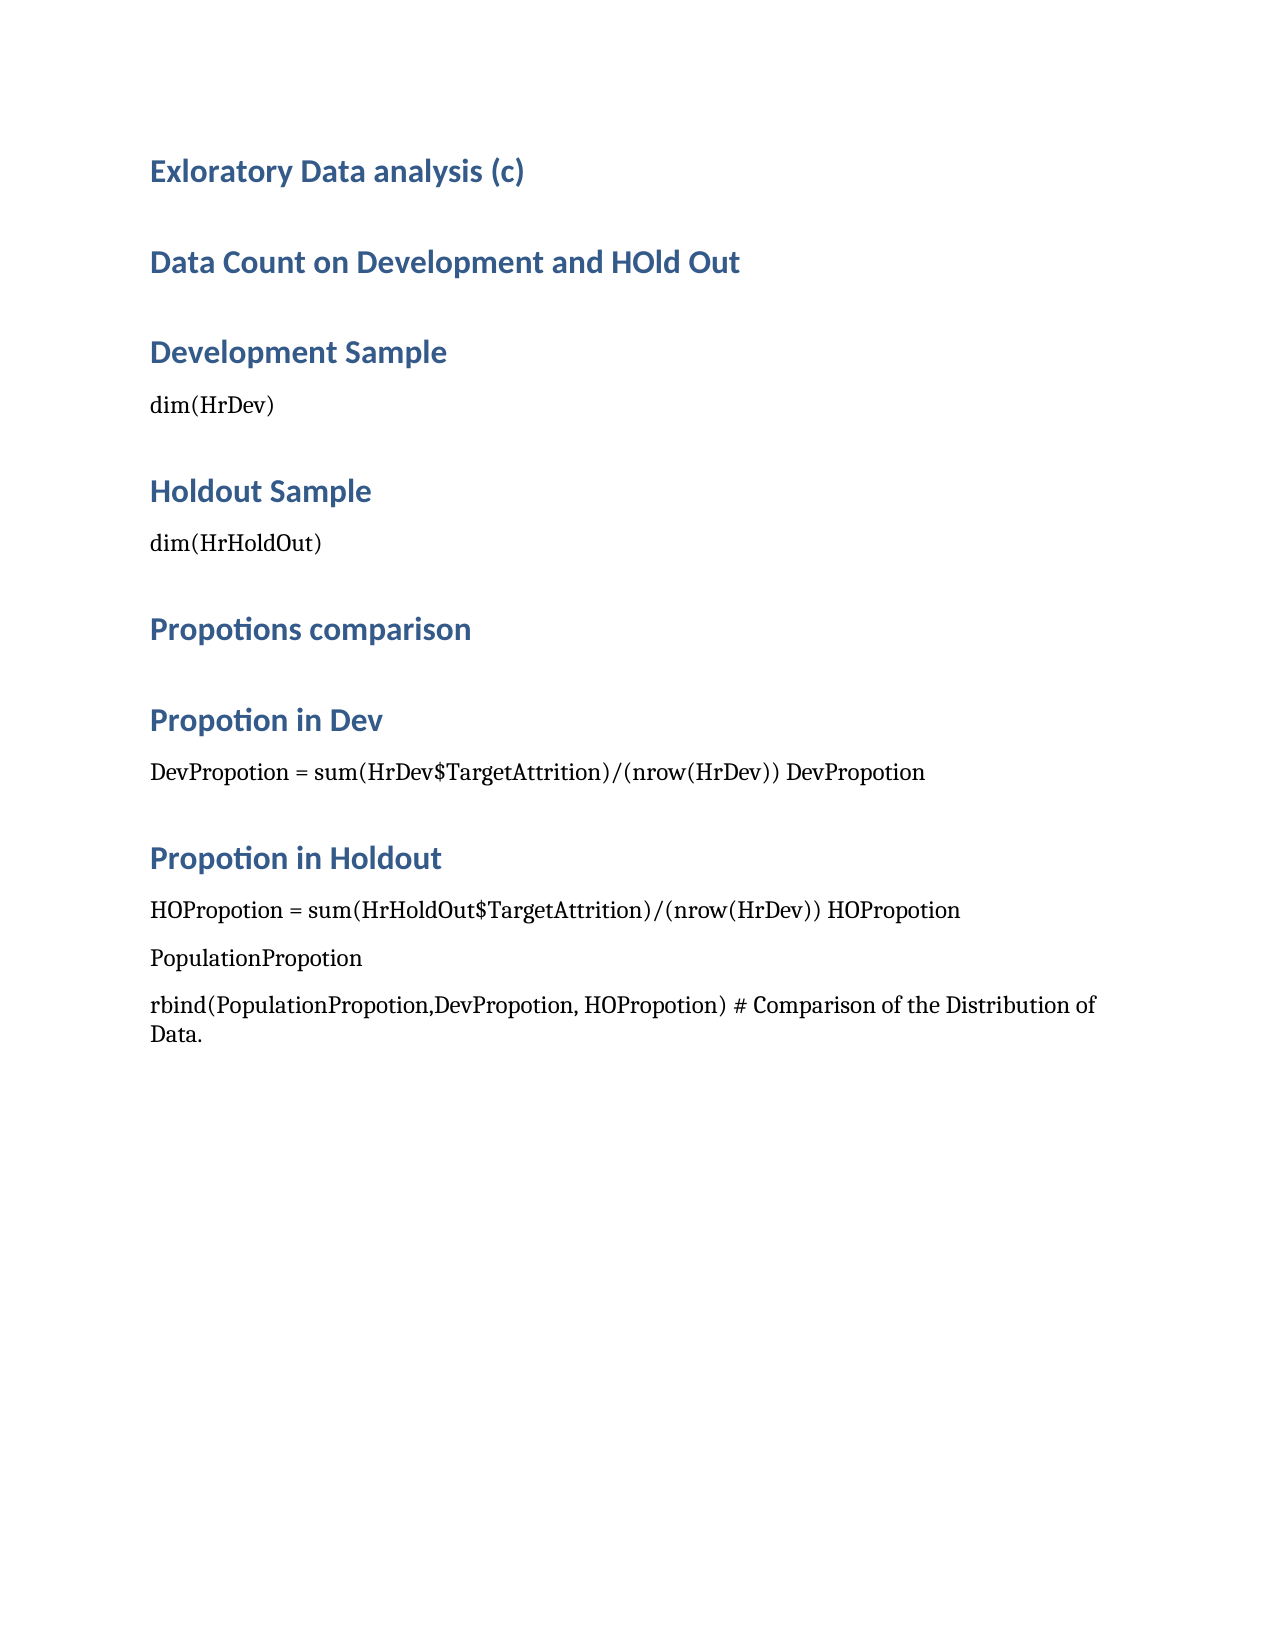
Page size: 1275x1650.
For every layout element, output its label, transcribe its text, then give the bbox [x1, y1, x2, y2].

subtitle Propotions comparison [150, 608, 1125, 649]
text DevPropotion = sum(HrDev$TargetAttrition)/(nrow(HrDev)) DevPropotion [150, 758, 1125, 787]
subtitle Propotion in Holdout [150, 837, 1125, 878]
subtitle Holdout Sample [150, 470, 1125, 510]
subtitle Data Count on Development and HOld Out [150, 241, 1125, 281]
text dim(HrDev) [150, 391, 1125, 420]
text rbind(PopulationPropotion,DevPropotion, HOPropotion) # Comparison of the Distribution of Data. [150, 991, 1125, 1049]
subtitle Development Sample [150, 331, 1125, 372]
text HOPropotion = sum(HrHoldOut$TargetAttrition)/(nrow(HrDev)) HOPropotion [150, 896, 1125, 925]
subtitle Propotion in Dev [150, 699, 1125, 739]
text PopulationPropotion [150, 944, 1125, 973]
text dim(HrHoldOut) [150, 529, 1125, 558]
subtitle Exloratory Data analysis (c) [150, 150, 1125, 191]
